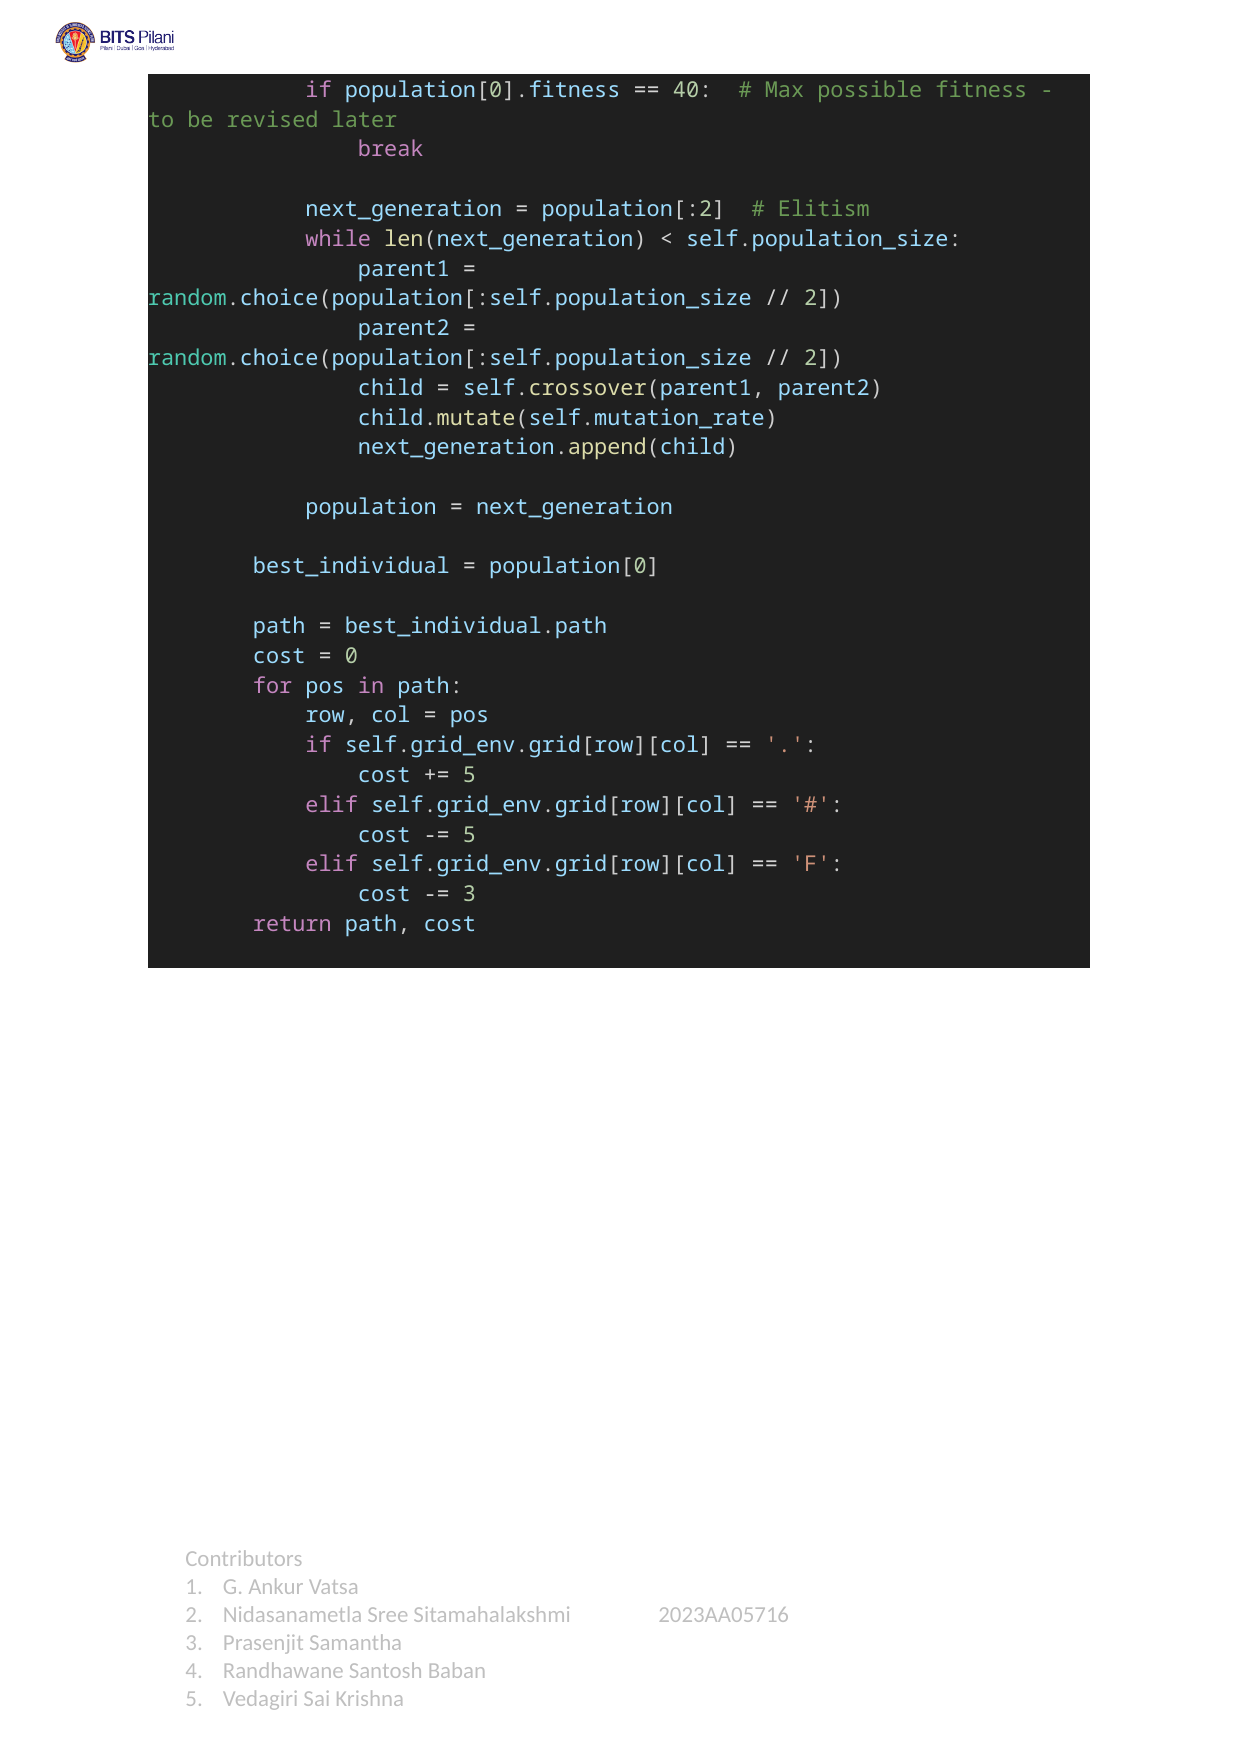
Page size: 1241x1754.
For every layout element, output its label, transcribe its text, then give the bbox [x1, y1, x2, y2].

text cost += 5 [148, 759, 1090, 789]
text cost -= 5 [148, 819, 1090, 848]
text path = best_individual.path [148, 610, 1090, 640]
text child.mutate(self.mutation_rate) [148, 402, 1090, 431]
text population = next_generation [148, 491, 1090, 521]
text child = self.crossover(parent1, parent2) [148, 372, 1090, 402]
text next_generation = population[:2] # Elitism [148, 193, 1090, 223]
text if population[0].fitness == 40: # Max possible fitness - to be revised later [148, 74, 1090, 133]
text return path, cost [148, 908, 1090, 938]
text cost -= 3 [148, 878, 1090, 908]
text parent2 = random.choice(population[:self.population_size // 2]) [148, 312, 1090, 372]
text for pos in path: [148, 670, 1090, 699]
text while len(next_generation) < self.population_size: [148, 223, 1090, 253]
text cost = 0 [148, 640, 1090, 670]
text elif self.grid_env.grid[row][col] == 'F': [148, 848, 1090, 878]
text best_individual = population[0] [148, 551, 1090, 580]
picture [37, 19, 192, 63]
text elif self.grid_env.grid[row][col] == '#': [148, 789, 1090, 819]
text parent1 = random.choice(population[:self.population_size // 2]) [148, 253, 1090, 312]
text if self.grid_env.grid[row][col] == '.': [148, 729, 1090, 759]
text next_generation.append(child) [148, 431, 1090, 461]
text break [148, 133, 1090, 163]
text row, col = pos [148, 699, 1090, 729]
